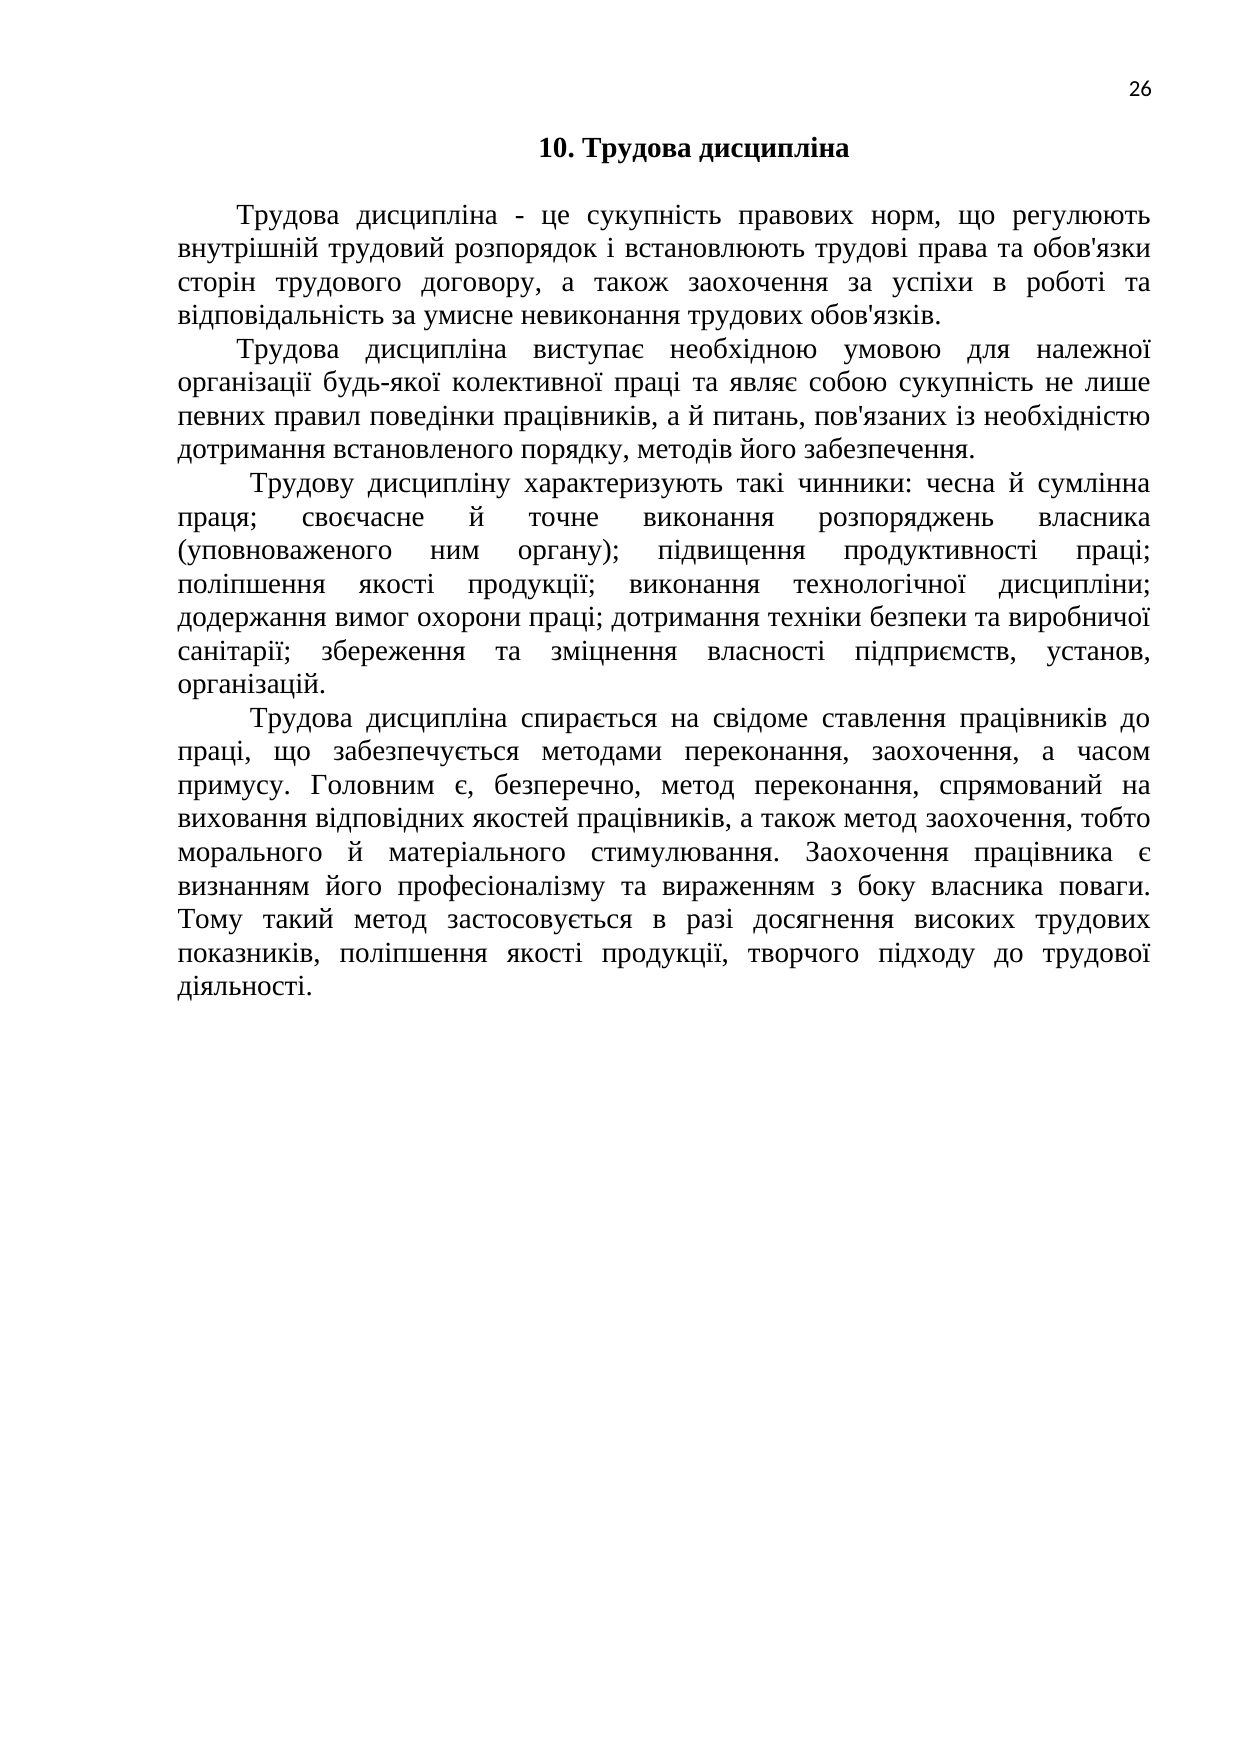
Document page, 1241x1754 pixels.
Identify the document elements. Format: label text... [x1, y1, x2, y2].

text Трудова дисципліна виступає необхідною умовою для належної організації будь-якої колективної праці та являє собою сукупність не лише певних правил поведінки працівників, а й питань, пов'язаних із необхідністю дотримання встановленого порядку, методів його забезпечення. [177, 331, 1152, 465]
text 10. Трудова дисципліна [177, 130, 1152, 163]
text Трудова дисципліна - це сукупність правових норм, що регулюють внутрішній трудовий розпорядок і встановлюють трудові права та обов'язки сторін трудового договору, а також заохочення за успіхи в роботі та відповідальність за умисне невиконання трудових обов'язків. [177, 197, 1152, 331]
text Трудова дисципліна спирається на свідоме ставлення працівників до праці, що забезпечується методами переконання, заохочення, а часом примусу. Головним є, безперечно, метод переконання, спрямований на виховання відповідних якостей працівників, а також метод заохочення, тобто морального й матеріального стимулювання. Заохочення працівника є визнанням його професіоналізму та вираженням з боку власника поваги. Тому такий метод застосовується в разі досягнення високих трудових показників, поліпшення якості продукції, творчого підходу до трудової діяльності. [177, 700, 1152, 1002]
text Трудову дисципліну характеризують такі чинники: чесна й сумлінна праця; своєчасне й точне виконання розпоряджень власника (уповноваженого ним органу); підвищення продуктивності праці; поліпшення якості продукції; виконання технологічної дисципліни; додержання вимог охорони праці; дотримання техніки безпеки та виробничої санітарії; збереження та зміцнення власності підприємств, установ, організацій. [177, 465, 1152, 700]
